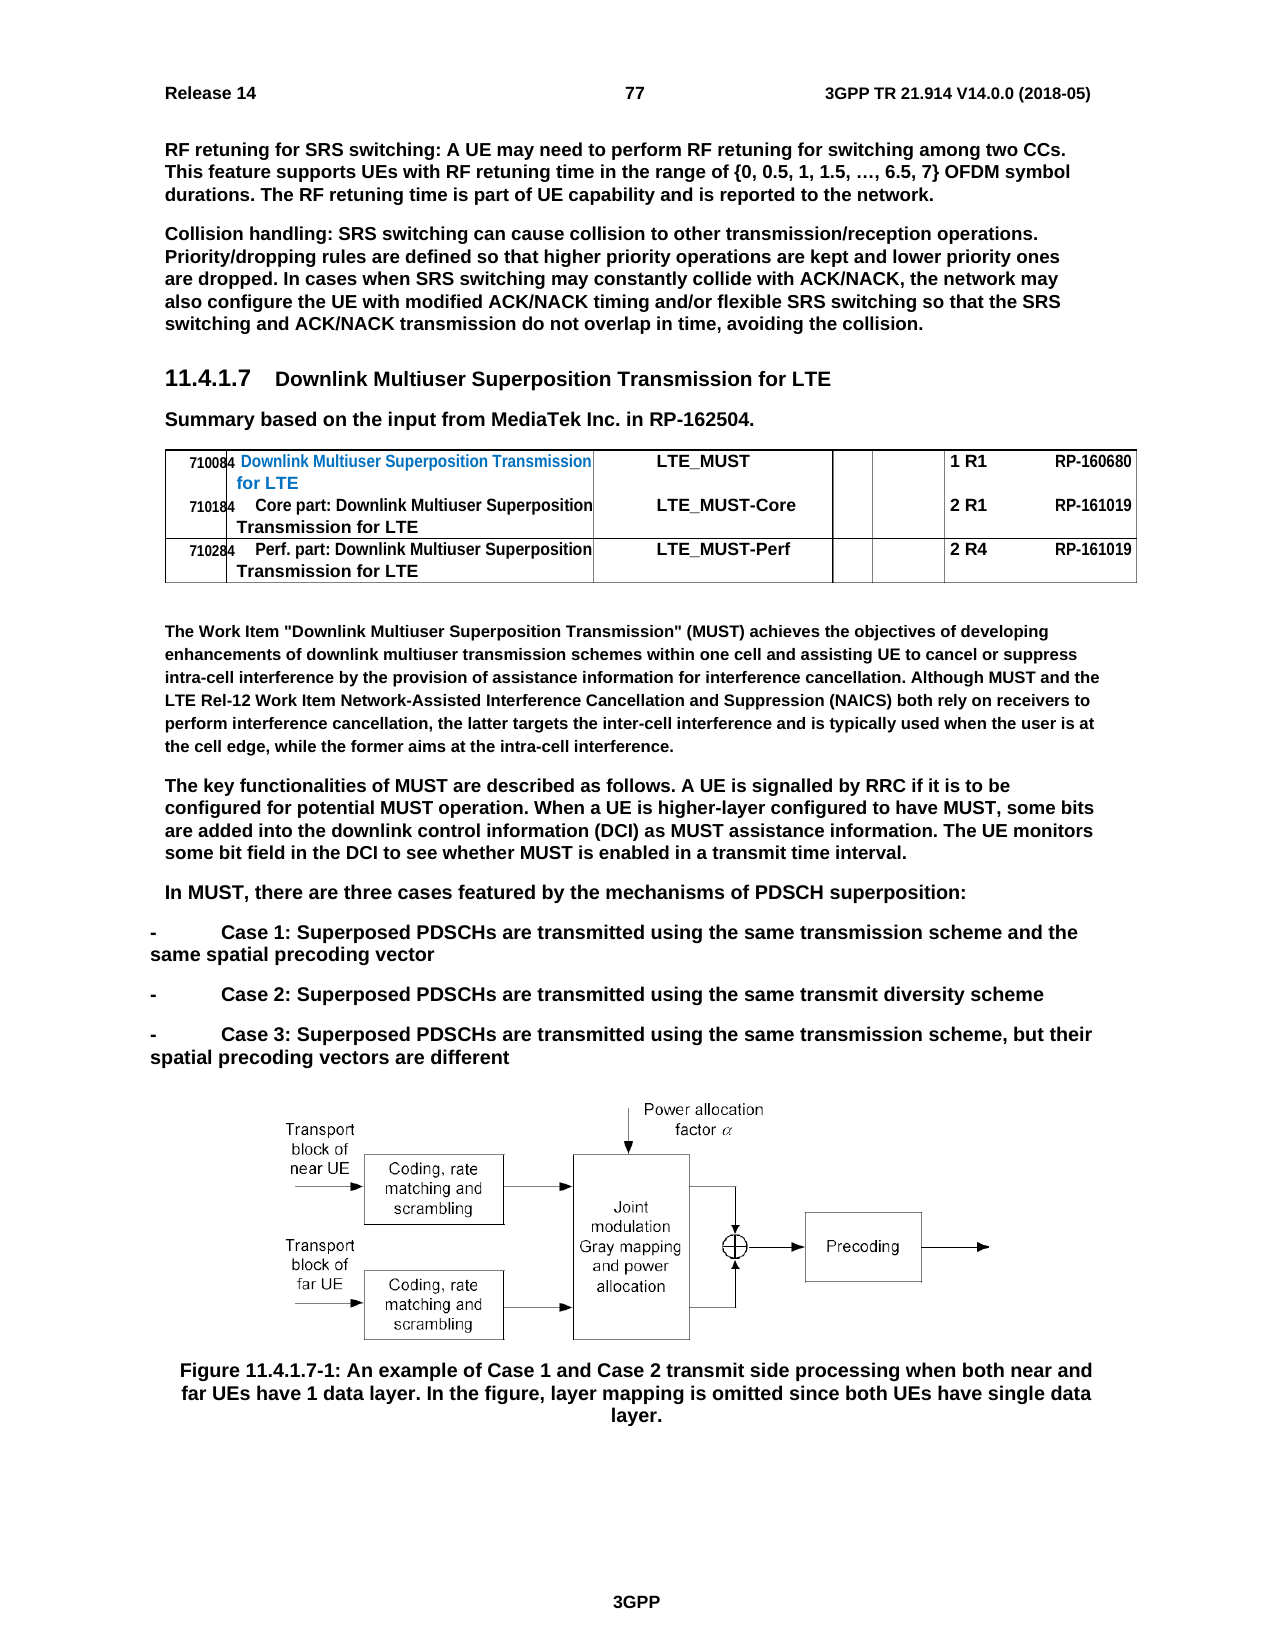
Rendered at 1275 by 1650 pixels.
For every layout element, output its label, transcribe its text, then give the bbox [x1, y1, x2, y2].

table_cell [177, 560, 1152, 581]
text Release 14 77 3GPP TR 21.914 V14.0.0 (2018-05) [164, 83, 1125, 103]
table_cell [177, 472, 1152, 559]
list Case 3: Superposed PDSCHs are transmitted using the same transmission scheme, but their spatial precoding vectors are different [150, 1024, 1125, 1068]
text 11.4.1.7 Downlink Multiuser Superposition Transmission for LTE [164, 363, 1125, 391]
picture [285, 1103, 990, 1340]
list Case 1: Superposed PDSCHs are transmitted using the same transmission scheme and the same spatial precoding vector [150, 922, 1125, 966]
list Case 2: Superposed PDSCHs are transmitted using the same transmit diversity scheme [150, 983, 1125, 1006]
text Collision handling: SRS switching can cause collision to other transmission/reception operations. Priority/dropping rules are defined so that higher priority operations are kept and lower priority ones are dropped. In cases when SRS switching may constantly collide with ACK/NACK, the network may also configure the UE with modified ACK/NACK timing and/or flexible SRS switching so that the SRS switching and ACK/NACK transmission do not overlap in time, avoiding the collision. [164, 223, 1077, 334]
picture [165, 449, 1137, 583]
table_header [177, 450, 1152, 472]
text The Work Item "Downlink Multiuser Superposition Transmission" (MUST) achieves the objectives of developing enhancements of downlink multiuser transmission schemes within one cell and assisting UE to cancel or suppress intra-cell interference by the provision of assistance information for interference cancellation. Although MUST and the LTE Rel-12 Work Item Network-Assisted Interference Cancellation and Suppression (NAICS) both rely on receivers to perform interference cancellation, the latter targets the inter-cell interference and is typically used when the user is at the cell edge, while the former aims at the intra-cell interference. [164, 622, 1102, 756]
text In MUST, there are three cases featured by the mechanisms of PDSCH superposition: [164, 881, 1125, 903]
text Figure 11.4.1.7-1: An example of Case 1 and Case 2 transmit side processing when both near and far UEs have 1 data layer. In the figure, layer mapping is omitted since both UEs have single data layer. [164, 1360, 1108, 1426]
text 3GPP [150, 1591, 1123, 1612]
text Summary based on the input from MediaTek Inc. in RP-162504. [164, 408, 1125, 431]
text RF retuning for SRS switching: A UE may need to perform RF retuning for switching among two CCs. This feature supports UEs with RF retuning time in the range of {0, 0.5, 1, 1.5, …, 6.5, 7} OFDM symbol durations. The RF retuning time is part of UE capability and is reported to the network. [164, 139, 1089, 205]
text The key functionalities of MUST are described as follows. A UE is signalled by RRC if it is to be configured for potential MUST operation. When a UE is higher-layer configured to have MUST, some bits are added into the downlink control information (DCI) as MUST assistance information. The UE monitors some bit field in the DCI to see whether MUST is enabled in a transmit time interval. [164, 774, 1104, 863]
